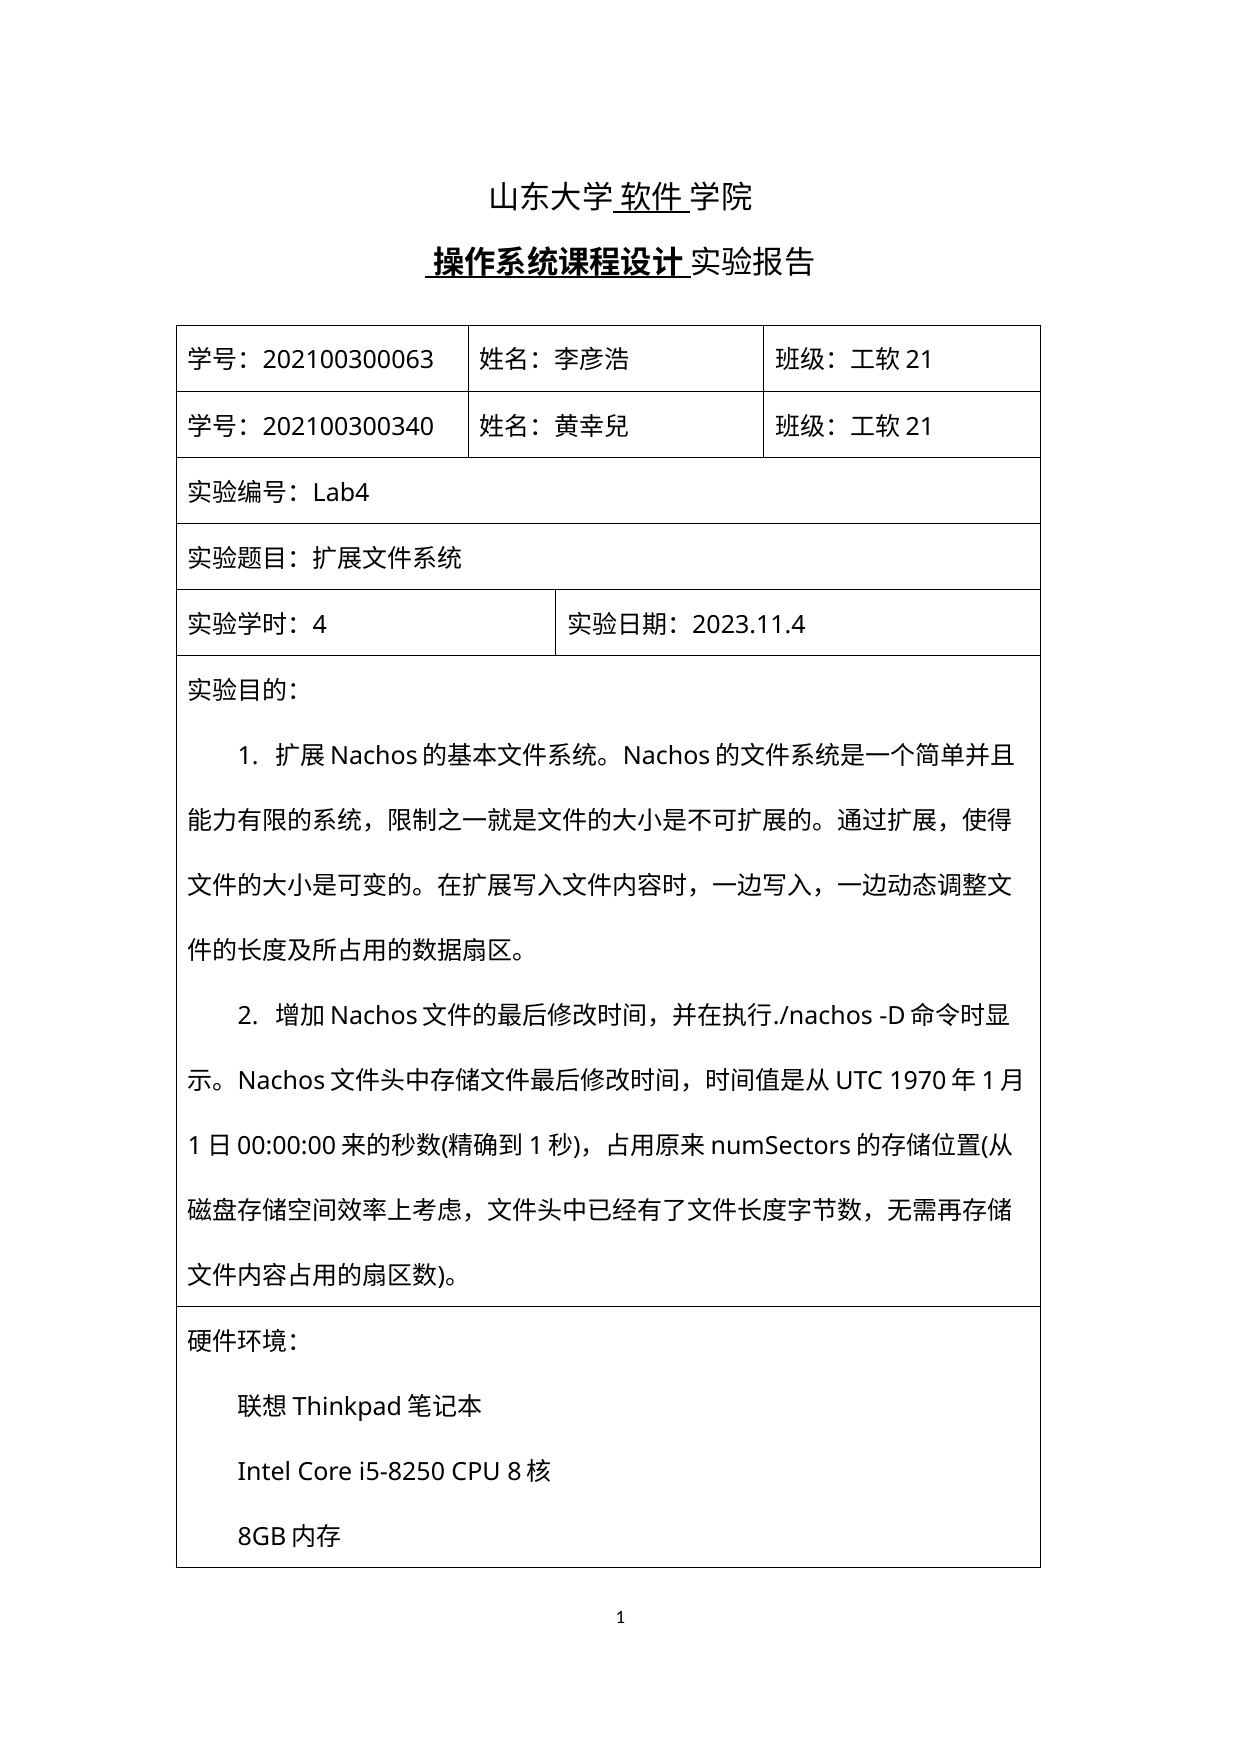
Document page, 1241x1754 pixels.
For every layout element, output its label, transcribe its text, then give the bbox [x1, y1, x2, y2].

table_cell 学号：202100300340 [177, 392, 468, 457]
table_cell 实验目的： 1. 扩展Nachos的基本文件系统。Nachos的文件系统是一个简单并且能力有限的系统，限制之一就是文件的大小是不可扩展的。通过扩展，使得文件的大小是可变的。在扩展写入文件内容时，一边写入，一边动态调整文件的长度及所占用的数据扇区。 2. 增加Nachos文件的最后修改时间，并在执行./nachos -D命令时显示。Nachos文件头中存储文件最后修改时间，时间值是从UTC 1970年1月1日00:00:00来的秒数(精确到1秒)，占用原来numSectors的存储位置(从磁盘存储空间效率上考虑，文件头中已经有了文件长度字节数，无需再存储文件内容占用的扇区数)。 [177, 656, 1040, 1306]
table_cell 班级：工软 21 [764, 392, 1040, 457]
text 操作系统课程设计 实验报告 [187, 227, 1053, 292]
table_cell 姓名：黄幸兒 [469, 392, 763, 457]
table_cell 实验学时：4 [177, 590, 555, 655]
table_header 姓名：李彦浩 [469, 326, 763, 391]
table_cell 实验编号：Lab4 [177, 458, 1040, 523]
table_header 班级：工软 21 [764, 326, 1040, 391]
table_header 学号：202100300063 [177, 326, 468, 391]
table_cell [177, 1307, 1040, 1567]
table_cell 实验题目：扩展文件系统 [177, 524, 1040, 589]
table_cell 实验日期：2023.11.4 [556, 590, 1040, 655]
text 山东大学 软件 学院 [187, 162, 1053, 227]
